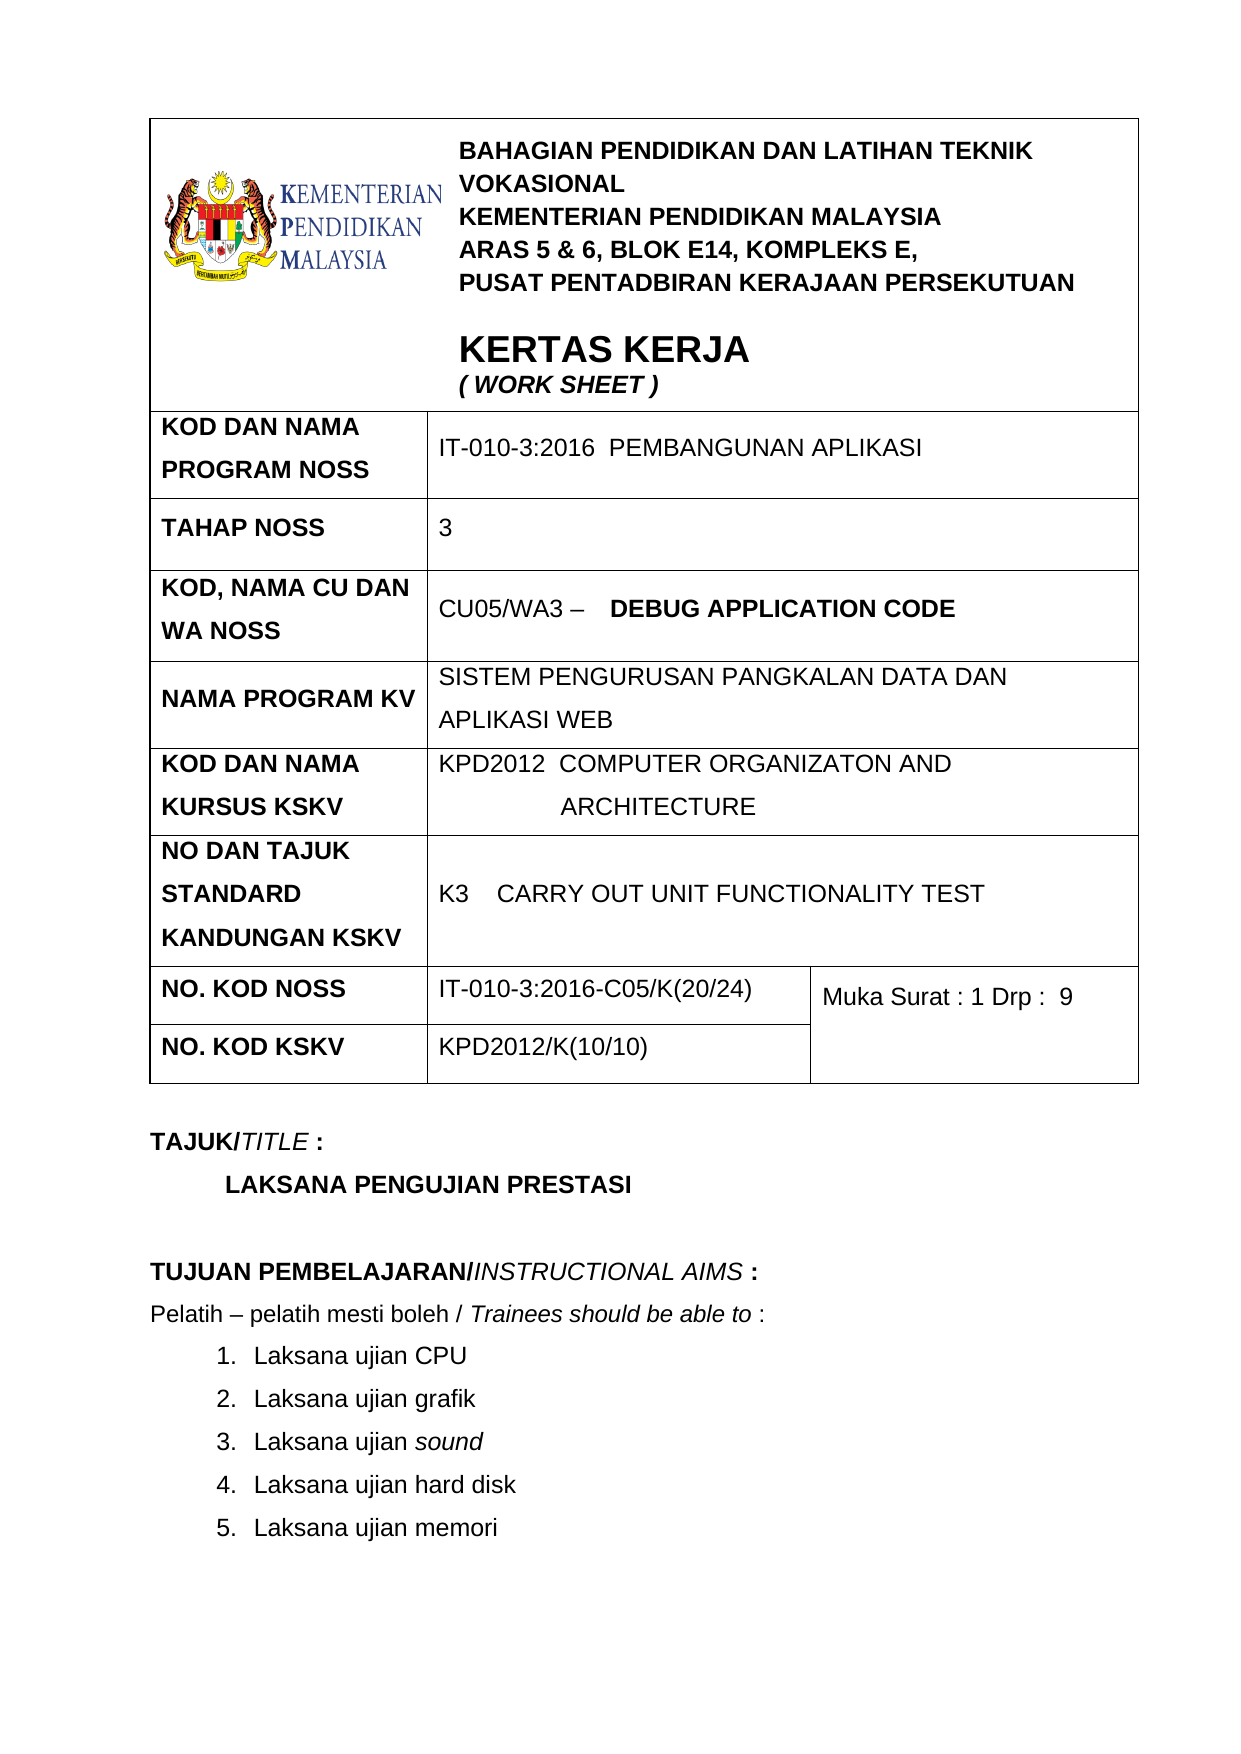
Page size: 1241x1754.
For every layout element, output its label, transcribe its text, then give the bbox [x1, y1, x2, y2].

table_cell KOD DAN NAMA KURSUS KSKV [151, 749, 427, 835]
table_header [151, 119, 1138, 411]
text LAKSANA PENGUJIAN PRESTASI [225, 1170, 1090, 1199]
text Pelatih – pelatih mesti boleh / Trainees should be able to : [150, 1299, 1090, 1327]
list Laksana ujian memori [216, 1513, 1090, 1542]
table_cell TAHAP NOSS [151, 499, 427, 569]
text TUJUAN PEMBELAJARAN/INSTRUCTIONAL AIMS : [150, 1256, 1139, 1285]
list Laksana ujian sound [216, 1427, 1090, 1456]
table_cell IT-010-3:2016 PEMBANGUNAN APLIKASI [428, 412, 1138, 498]
table_cell SISTEM PENGURUSAN PANGKALAN DATA DAN APLIKASI WEB [428, 662, 1138, 748]
table_cell NO. KOD KSKV [151, 1025, 427, 1083]
list Laksana ujian grafik [216, 1384, 1090, 1413]
picture [163, 171, 442, 282]
table_cell NO DAN TAJUK STANDARD KANDUNGAN KSKV [151, 836, 427, 966]
table_cell K3 CARRY OUT UNIT FUNCTIONALITY TEST [428, 836, 1138, 966]
table_cell NO. KOD NOSS [151, 967, 427, 1024]
table_cell Muka Surat : 1 Drp : 9 [811, 967, 1138, 1083]
table_cell IT-010-3:2016-C05/K(20/24) [428, 967, 810, 1024]
table_cell NAMA PROGRAM KV [151, 662, 427, 748]
table_cell KPD2012/K(10/10) [428, 1025, 810, 1083]
table_cell KPD2012 COMPUTER ORGANIZATON AND ARCHITECTURE [428, 749, 1138, 835]
text TAJUK/TITLE : [150, 1127, 1090, 1156]
table_cell 3 [428, 499, 1138, 569]
table_cell KOD, NAMA CU DAN WA NOSS [151, 571, 427, 661]
list Laksana ujian CPU [216, 1341, 1090, 1370]
table_cell KOD DAN NAMA PROGRAM NOSS [151, 412, 427, 498]
table_cell CU05/WA3 – DEBUG APPLICATION CODE [428, 571, 1138, 661]
list Laksana ujian hard disk [216, 1470, 1090, 1499]
